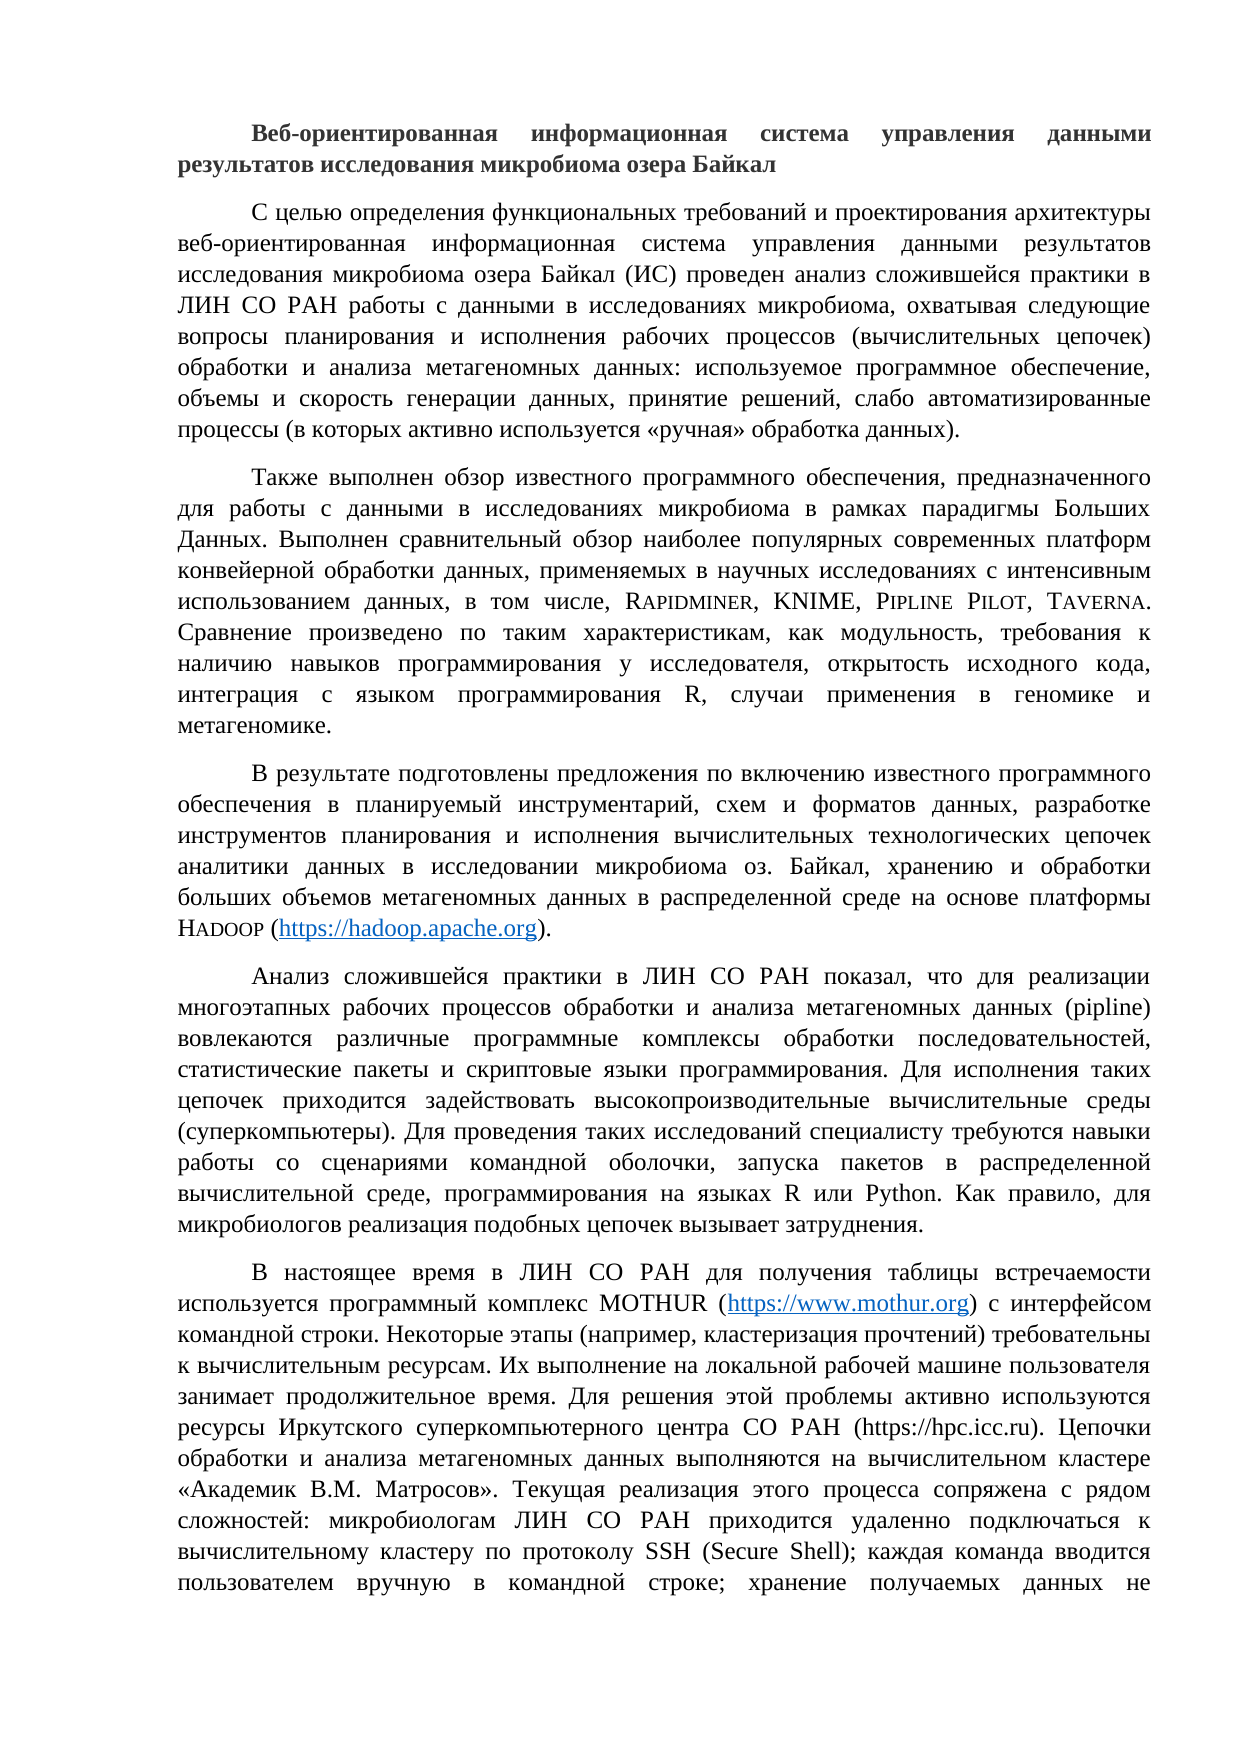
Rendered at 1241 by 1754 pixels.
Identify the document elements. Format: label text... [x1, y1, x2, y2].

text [177, 1257, 1152, 1288]
text В результате подготовлены предложения по включению известного программного обеспечения в планируемый инструментарий, схем и форматов данных, разработке инструментов планирования и исполнения вычислительных технологических цепочек аналитики данных в исследовании микробиома оз. Байкал, хранению и обработки больших объемов метагеномных данных в распределенной среде на основе платформы Hadoop (https://hadoop.apache.org). [177, 758, 1152, 789]
text Веб-ориентированная информационная система управления данными результатов исследования микробиома озера Байкал [177, 118, 1152, 178]
text В результате подготовлены предложения по включению известного программного обеспечения в планируемый инструментарий, схем и форматов данных, разработке инструментов планирования и исполнения вычислительных технологических цепочек аналитики данных в исследовании микробиома оз. Байкал, хранению и обработки больших объемов метагеномных данных в распределенной среде на основе платформы Hadoop (https://hadoop.apache.org). [177, 911, 1152, 942]
